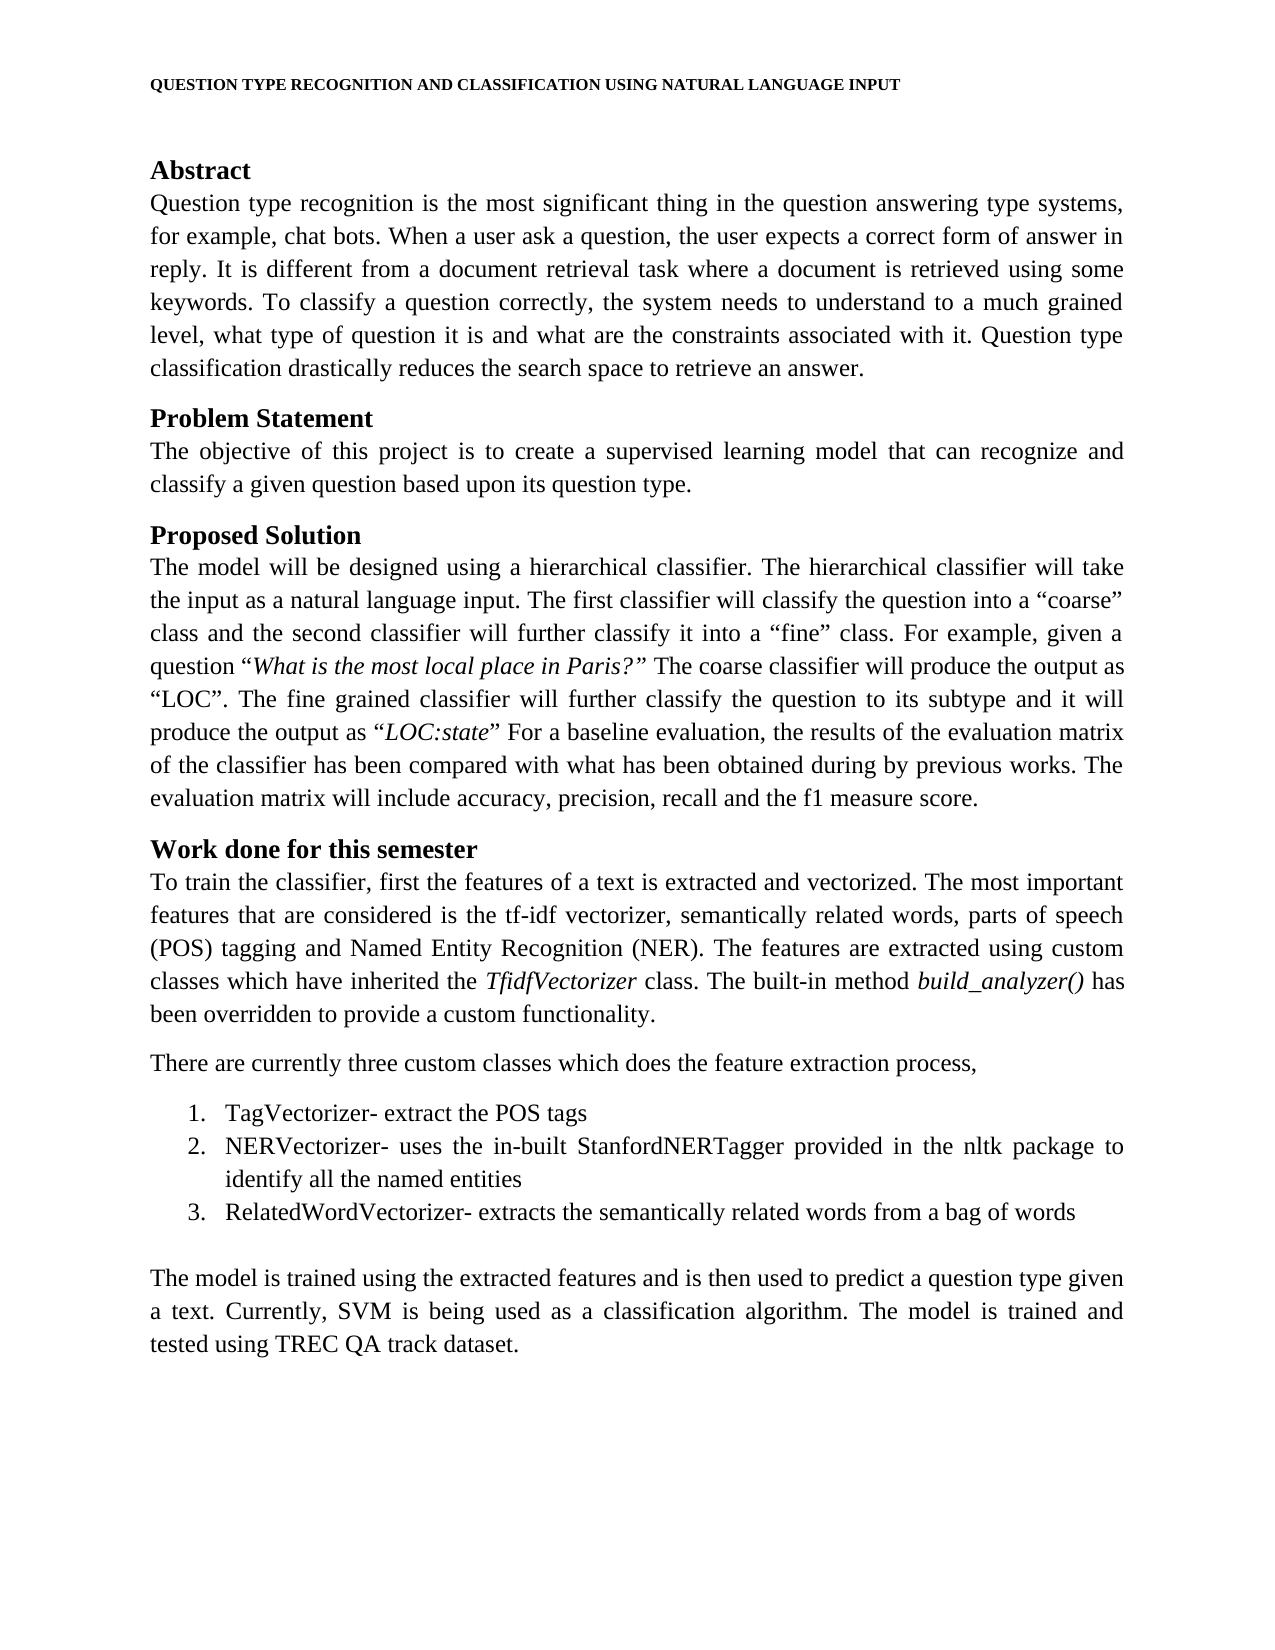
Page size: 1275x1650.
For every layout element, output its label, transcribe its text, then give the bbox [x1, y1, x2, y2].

text There are currently three custom classes which does the feature extraction process, [150, 1048, 1125, 1077]
subtitle Proposed Solution [150, 519, 1125, 550]
text The objective of this project is to create a supervised learning model that can recognize and classify a given question based upon its question type. [150, 436, 1125, 498]
subtitle Abstract [150, 154, 1125, 185]
list RelatedWordVectorizer- extracts the semantically related words from a bag of words [187, 1197, 1125, 1226]
subtitle Work done for this semester [150, 833, 1125, 864]
list NERVectorizer- uses the in-built StanfordNERTagger provided in the nltk package to identify all the named entities [187, 1131, 1125, 1193]
list The model is trained using the extracted features and is then used to predict a question type given a text. Currently, SVM is being used as a classification algorithm. The model is trained and tested using TREC QA track dataset. [150, 1263, 1125, 1358]
subtitle Problem Statement [150, 402, 1125, 434]
text Question type recognition is the most significant thing in the question answering type systems, for example, chat bots. When a user ask a question, the user expects a correct form of answer in reply. It is different from a document retrieval task where a document is retrieved using some keywords. To classify a question correctly, the system needs to understand to a much grained level, what type of question it is and what are the constraints associated with it. Question type classification drastically reduces the search space to retrieve an answer. [150, 188, 1125, 382]
list TagVectorizer- extract the POS tags [187, 1098, 1125, 1127]
text To train the classifier, first the features of a text is extracted and vectorized. The most important features that are considered is the tf-idf vectorizer, semantically related words, parts of speech (POS) tagging and Named Entity Recognition (NER). The features are extracted using custom classes which have inherited the TfidfVectorizer class. The built-in method build_analyzer() has been overridden to provide a custom functionality. [150, 867, 1125, 1027]
text The model will be designed using a hierarchical classifier. The hierarchical classifier will take the input as a natural language input. The first classifier will classify the question into a “coarse” class and the second classifier will further classify it into a “fine” class. For example, given a question “What is the most local place in Paris?” The coarse classifier will produce the output as “LOC”. The fine grained classifier will further classify the question to its subtype and it will produce the output as “LOC:state” For a baseline evaluation, the results of the evaluation matrix of the classifier has been compared with what has been obtained during by previous works. The evaluation matrix will include accuracy, precision, recall and the f1 measure score. [150, 552, 1125, 812]
